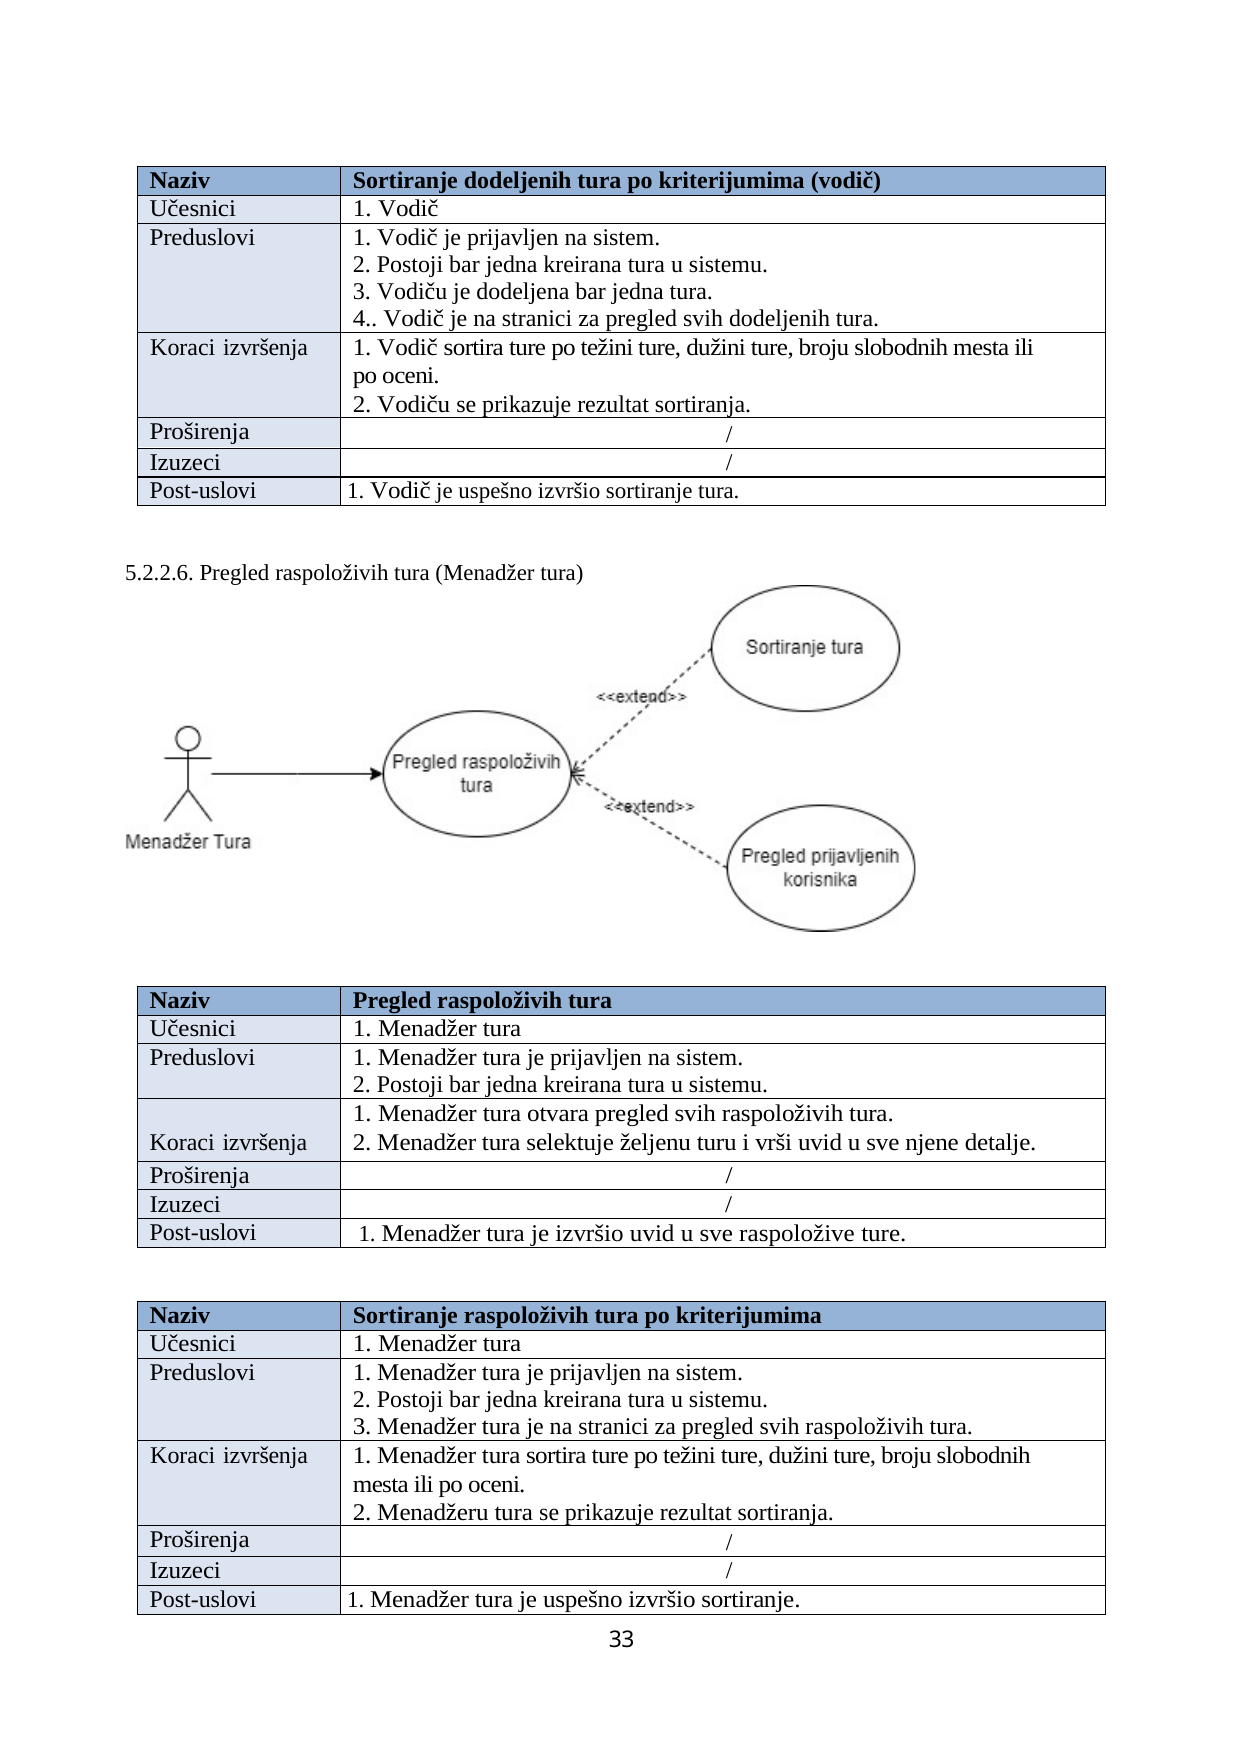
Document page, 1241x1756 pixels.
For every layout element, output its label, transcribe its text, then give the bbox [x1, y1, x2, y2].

table_cell Izuzeci [138, 1190, 340, 1218]
table_cell / [341, 1162, 1105, 1189]
table_cell Preduslovi [138, 224, 340, 332]
table_cell Preduslovi [138, 1359, 340, 1440]
table_cell 1. Menadžer tura je prijavljen na sistem. 2. Postoji bar jedna kreirana tura u sistemu. [341, 1044, 1105, 1098]
table_cell Koraci izvršenja [138, 1441, 340, 1525]
table_header Naziv [138, 987, 340, 1015]
table_cell 1. Vodič sortira ture po težini ture, dužini ture, broju slobodnih mesta ili po oceni. 2. Vodiču se prikazuje rezultat sortiranja. [341, 333, 1105, 417]
table_cell 1. Menadžer tura otvara pregled svih raspoloživih tura. 2. Menadžer tura selektuje željenu turu i vrši uvid u sve njene detalje. [341, 1099, 1105, 1161]
table_cell 1. Menadžer tura je prijavljen na sistem. 2. Postoji bar jedna kreirana tura u sistemu. 3. Menadžer tura je na stranici za pregled svih raspoloživih tura. [341, 1359, 1105, 1440]
table_header Naziv [138, 1302, 340, 1330]
table_cell 1. Vodič [341, 196, 1105, 223]
table_cell / [341, 449, 1105, 476]
table_cell 1. Vodič je prijavljen na sistem. 2. Postoji bar jedna kreirana tura u sistemu. 3. Vodiču je dodeljena bar jedna tura. 4.. Vodič je na stranici za pregled svih dodeljenih tura. [341, 224, 1105, 332]
picture [125, 585, 916, 932]
table_header Sortiranje raspoloživih tura po kriterijumima [341, 1302, 1105, 1330]
table_cell Izuzeci [138, 1557, 340, 1585]
table_cell Proširenja [138, 1162, 340, 1189]
table_cell 1. Menadžer tura je izvršio uvid u sve raspoložive ture. [341, 1219, 1105, 1247]
table_cell 1. Vodič je uspešno izvršio sortiranje tura. [341, 478, 1105, 505]
table_cell Koraci izvršenja [138, 333, 340, 417]
table_cell / [341, 1190, 1105, 1218]
table_cell Preduslovi [138, 1044, 340, 1098]
table_cell Proširenja [138, 1526, 340, 1556]
table_header Pregled raspoloživih tura [341, 987, 1105, 1015]
table_cell / [341, 1526, 1105, 1556]
table_cell 1. Menadžer tura je uspešno izvršio sortiranje. [341, 1586, 1105, 1614]
table_header Naziv [138, 167, 340, 195]
table_cell 1. Menadžer tura sortira ture po težini ture, dužini ture, broju slobodnih mesta ili po oceni. 2. Menadžeru tura se prikazuje rezultat sortiranja. [341, 1441, 1105, 1525]
table_cell Učesnici [138, 1331, 340, 1358]
table_cell Učesnici [138, 196, 340, 223]
table_cell Učesnici [138, 1016, 340, 1043]
table_cell Izuzeci [138, 449, 340, 476]
table_cell 1. Menadžer tura [341, 1016, 1105, 1043]
table_cell Post-uslovi [138, 478, 340, 505]
table_cell Proširenja [138, 418, 340, 447]
table_cell Post-uslovi [138, 1219, 340, 1247]
table_cell Koraci izvršenja [138, 1099, 340, 1161]
text 5.2.2.6. Pregled raspoloživih tura (Menadžer tura) [125, 559, 1115, 586]
table_cell / [341, 1557, 1105, 1585]
table_cell / [341, 418, 1105, 447]
table_cell 1. Menadžer tura [341, 1331, 1105, 1358]
table_header Sortiranje dodeljenih tura po kriterijumima (vodič) [341, 167, 1105, 195]
table_cell Post-uslovi [138, 1586, 340, 1614]
